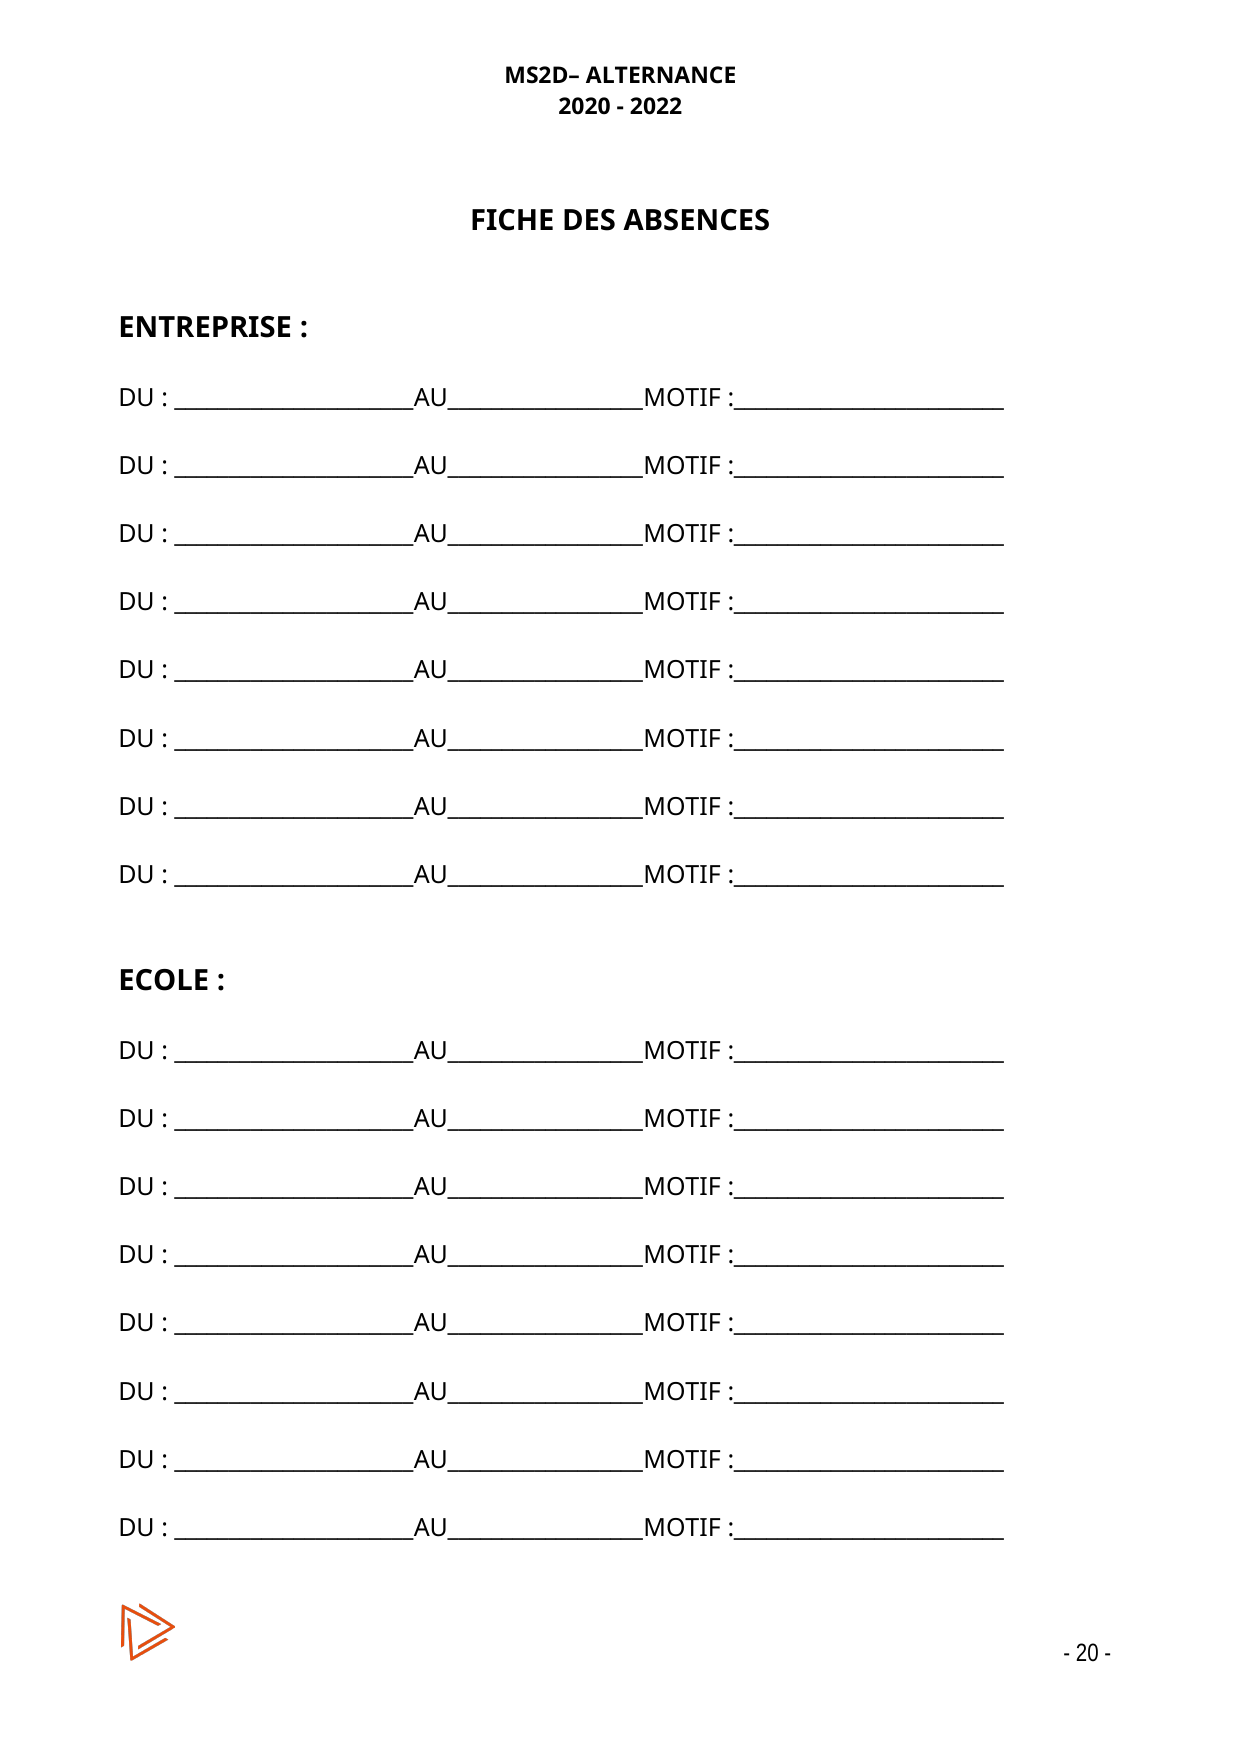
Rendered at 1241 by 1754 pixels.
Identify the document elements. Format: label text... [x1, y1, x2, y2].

text DU : AU MOTIF : [118, 1509, 1122, 1543]
text DU : AU MOTIF : [118, 380, 1122, 414]
text DU : AU MOTIF : [118, 516, 1122, 550]
text DU : AU MOTIF : [118, 1101, 1122, 1135]
picture [118, 1602, 178, 1662]
subtitle FICHE DES ABSENCES [118, 200, 1122, 238]
text DU : AU MOTIF : [118, 652, 1122, 686]
text ECOLE : [118, 959, 1122, 998]
text DU : AU MOTIF : [118, 1032, 1122, 1067]
text DU : AU MOTIF : [118, 720, 1122, 754]
text DU : AU MOTIF : [118, 1237, 1122, 1271]
text DU : AU MOTIF : [118, 584, 1122, 618]
text DU : AU MOTIF : [118, 448, 1122, 482]
text DU : AU MOTIF : [118, 1169, 1122, 1203]
text DU : AU MOTIF : [118, 857, 1122, 891]
text DU : AU MOTIF : [118, 1441, 1122, 1475]
text DU : AU MOTIF : [118, 1305, 1122, 1339]
text DU : AU MOTIF : [118, 1373, 1122, 1407]
text DU : AU MOTIF : [118, 788, 1122, 822]
text ENTREPRISE : [118, 306, 1122, 346]
